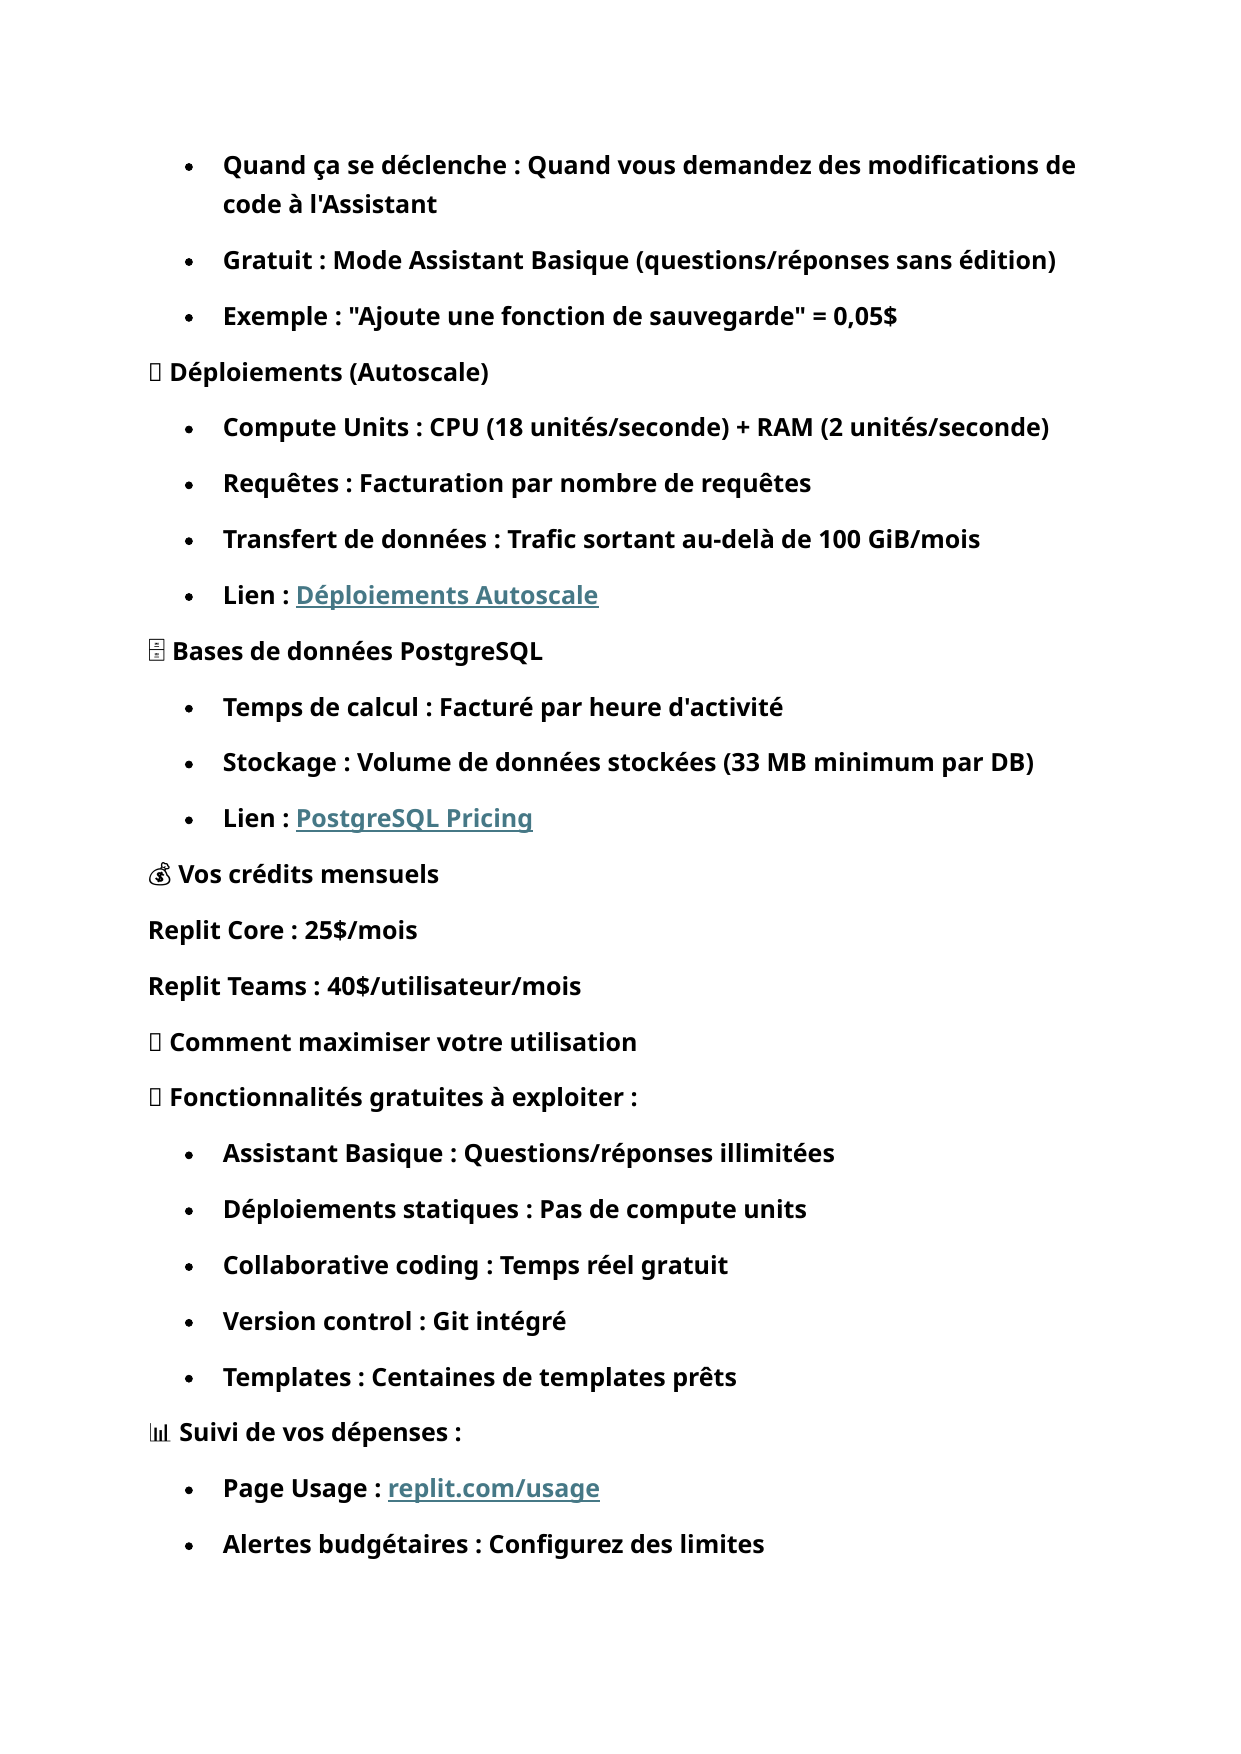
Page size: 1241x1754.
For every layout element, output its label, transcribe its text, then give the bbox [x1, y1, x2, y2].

text Replit Teams : 40$/utilisateur/mois [148, 968, 1093, 1002]
text 🔥 Fonctionnalités gratuites à exploiter : [148, 1080, 1093, 1114]
list Assistant Basique : Questions/réponses illimitées [185, 1136, 1093, 1170]
list Page Usage : replit.com/usage [185, 1471, 1093, 1505]
list Collaborative coding : Temps réel gratuit [185, 1248, 1093, 1282]
list Templates : Centaines de templates prêts [185, 1359, 1093, 1393]
text Replit Core : 25$/mois [148, 913, 1093, 947]
text 📊 Suivi de vos dépenses : [148, 1415, 1093, 1449]
list Gratuit : Mode Assistant Basique (questions/réponses sans édition) [185, 243, 1093, 277]
list Exemple : "Ajoute une fonction de sauvegarde" = 0,05$ [185, 298, 1093, 332]
list Stockage : Volume de données stockées (33 MB minimum par DB) [185, 745, 1093, 779]
list Temps de calcul : Facturé par heure d'activité [185, 689, 1093, 723]
text 💰 Vos crédits mensuels [148, 857, 1093, 891]
list Déploiements statiques : Pas de compute units [185, 1192, 1093, 1226]
list Quand ça se déclenche : Quand vous demandez des modifications de code à l'Assistant [185, 148, 1093, 221]
list Alertes budgétaires : Configurez des limites [185, 1527, 1093, 1561]
list Compute Units : CPU (18 unités/seconde) + RAM (2 unités/seconde) [185, 410, 1093, 444]
list Requêtes : Facturation par nombre de requêtes [185, 466, 1093, 500]
text 🗄️ Bases de données PostgreSQL [148, 633, 1093, 667]
text 🎯 Comment maximiser votre utilisation [148, 1024, 1093, 1058]
list Lien : PostgreSQL Pricing [185, 801, 1093, 835]
text 🚀 Déploiements (Autoscale) [148, 354, 1093, 388]
list Version control : Git intégré [185, 1303, 1093, 1337]
list Transfert de données : Trafic sortant au-delà de 100 GiB/mois [185, 522, 1093, 556]
list Lien : Déploiements Autoscale [185, 578, 1093, 612]
